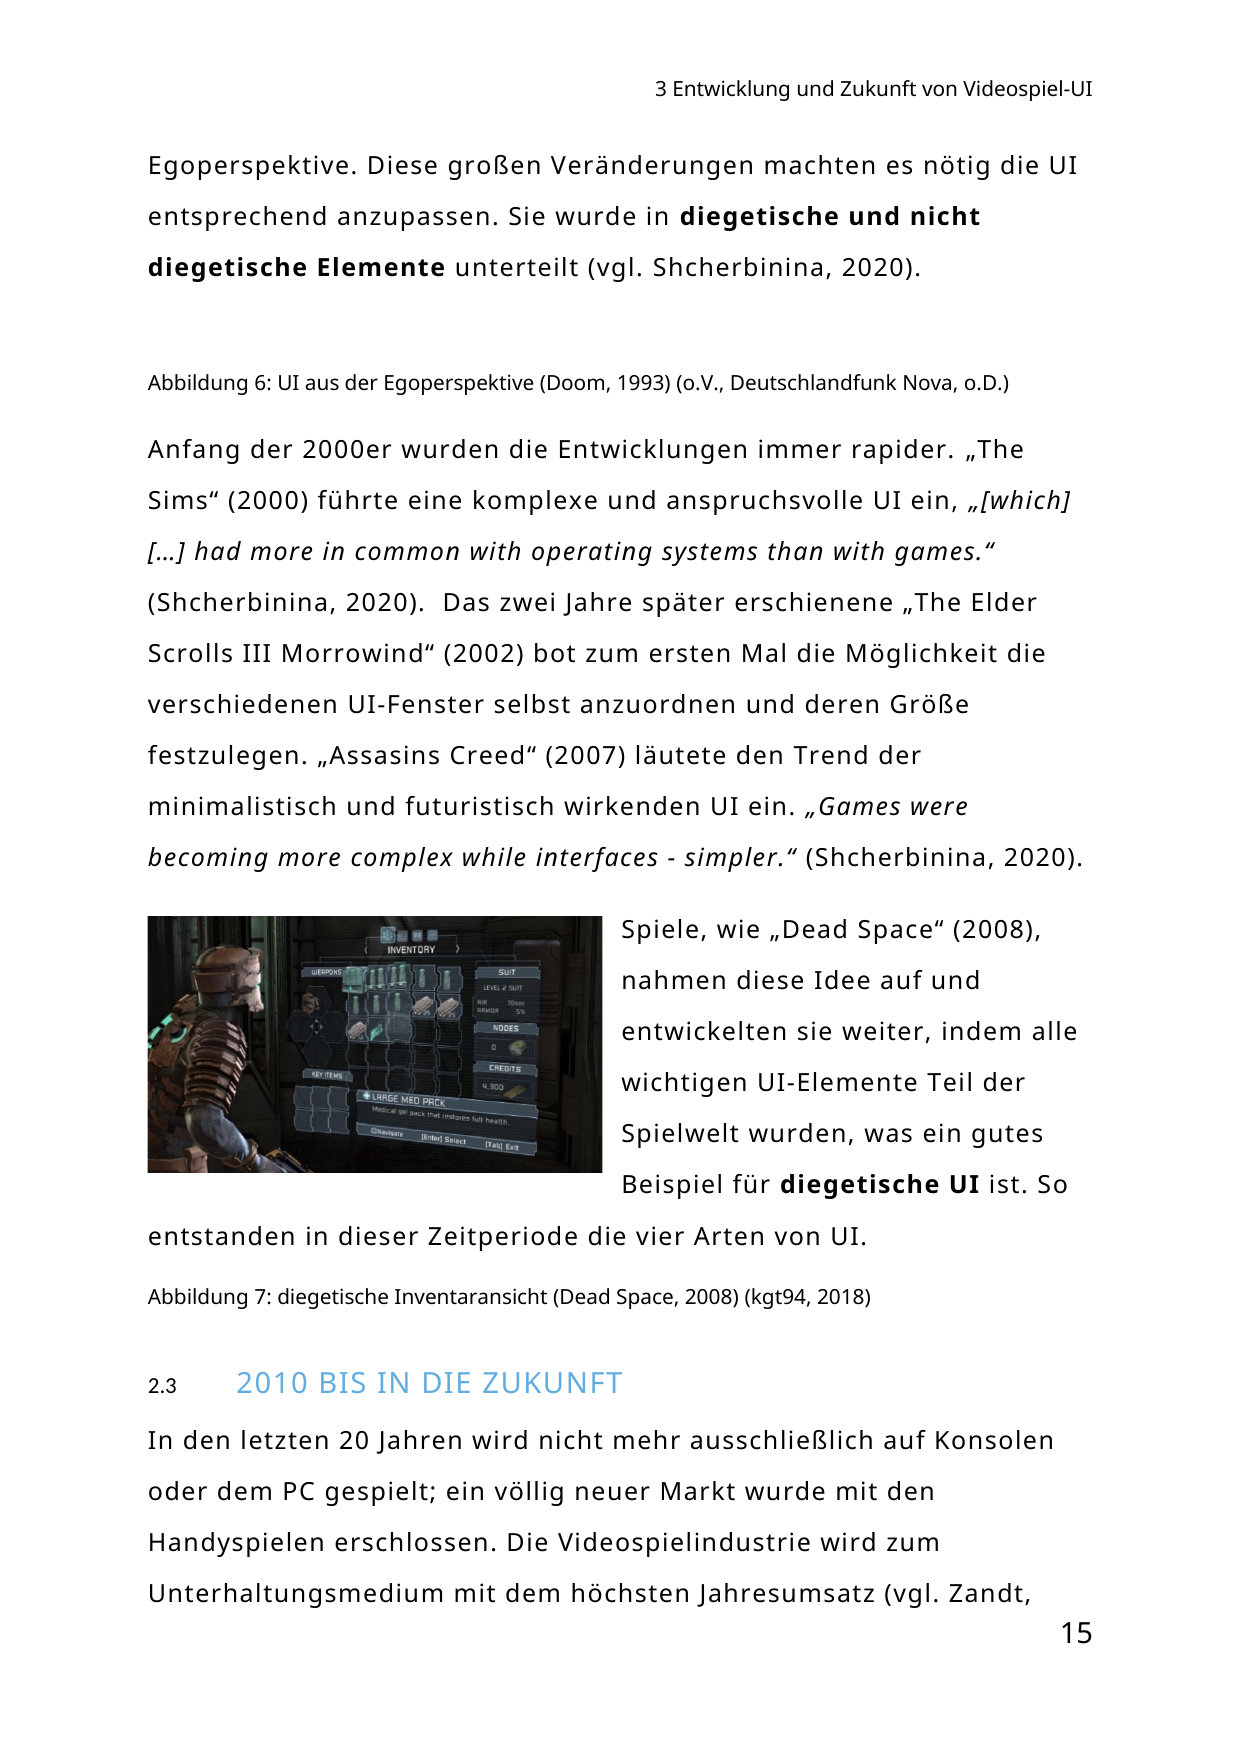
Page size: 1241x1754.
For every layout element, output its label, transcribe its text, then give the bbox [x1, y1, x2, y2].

text Abbildung : UI aus der Egoperspektive (Doom, 1993) [148, 368, 1093, 397]
text Anfang der 2000er wurden die Entwicklungen immer rapider. „The Sims“ (2000) führte eine komplexe und anspruchsvolle UI ein, „[which] […] had more in common with operating systems than with games.“ (Shcherbinina, 2020). Das zwei Jahre später erschienene „The Elder Scrolls III Morrowind“ (2002) bot zum ersten Mal die Möglichkeit die verschiedenen UI-Fenster selbst anzuordnen und deren Größe festzulegen. „Assasins Creed“ (2007) läutete den Trend der minimalistisch und futuristisch wirkenden UI ein. „Games were becoming more complex while interfaces - simpler.“ (Shcherbinina, 2020). [148, 432, 1093, 874]
picture [147, 916, 603, 1173]
text Abbildung : diegetische Inventaransicht (Dead Space, 2008) [148, 1282, 1093, 1310]
text 2010 bis in die Zukunft [148, 1362, 1093, 1402]
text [148, 1422, 1093, 1609]
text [148, 148, 1093, 284]
